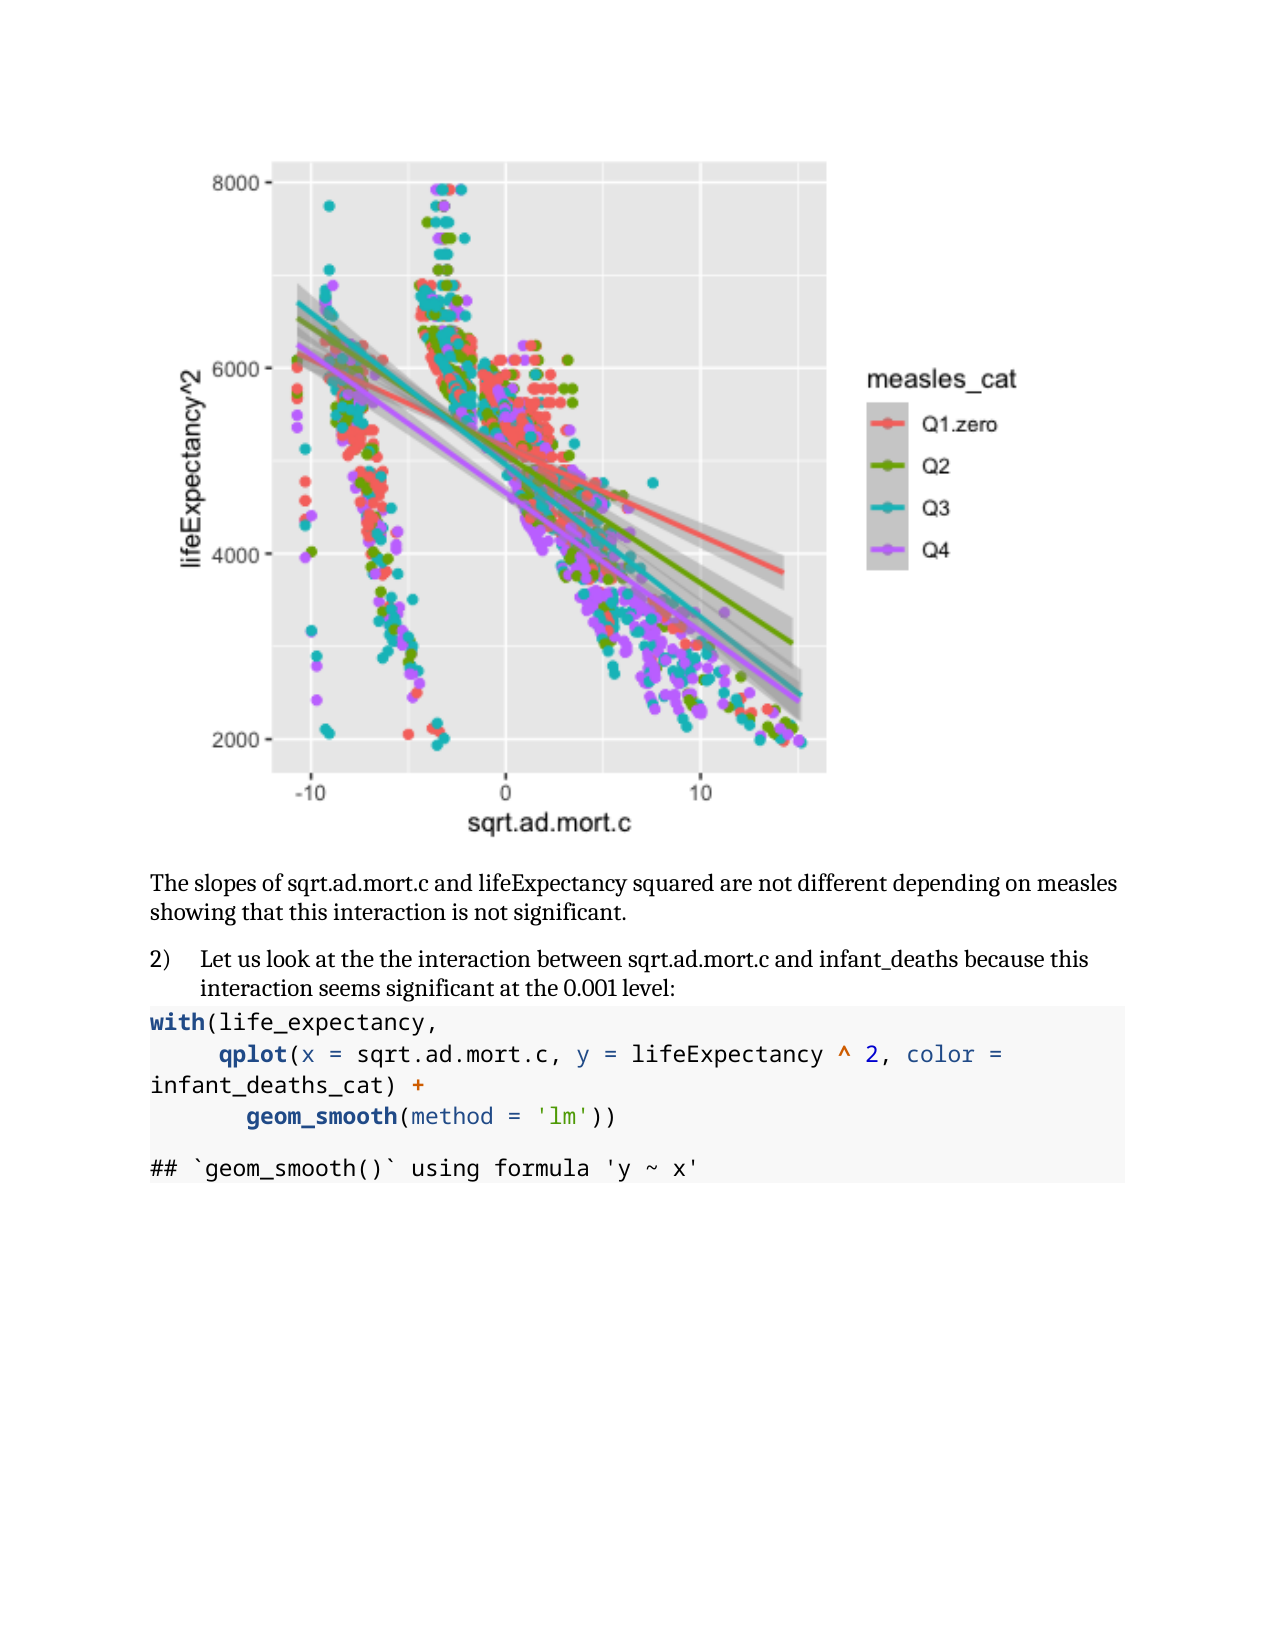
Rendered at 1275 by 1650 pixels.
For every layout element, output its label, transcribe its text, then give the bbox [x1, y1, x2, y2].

text with(life_expectancy, qplot(x = sqrt.ad.mort.c, y = lifeExpectancy ^ 2, color = infant_deaths_cat) + geom_smooth(method = 'lm')) [150, 1006, 1125, 1131]
text The slopes of sqrt.ad.mort.c and lifeExpectancy squared are not different depending on measles showing that this interaction is not significant. [150, 869, 1125, 926]
text ## `geom_smooth()` using formula 'y ~ x' [150, 1152, 1125, 1183]
picture [168, 150, 1044, 850]
list Let us look at the the interaction between sqrt.ad.mort.c and infant_deaths because this interaction seems significant at the 0.001 level: [150, 945, 1125, 1002]
